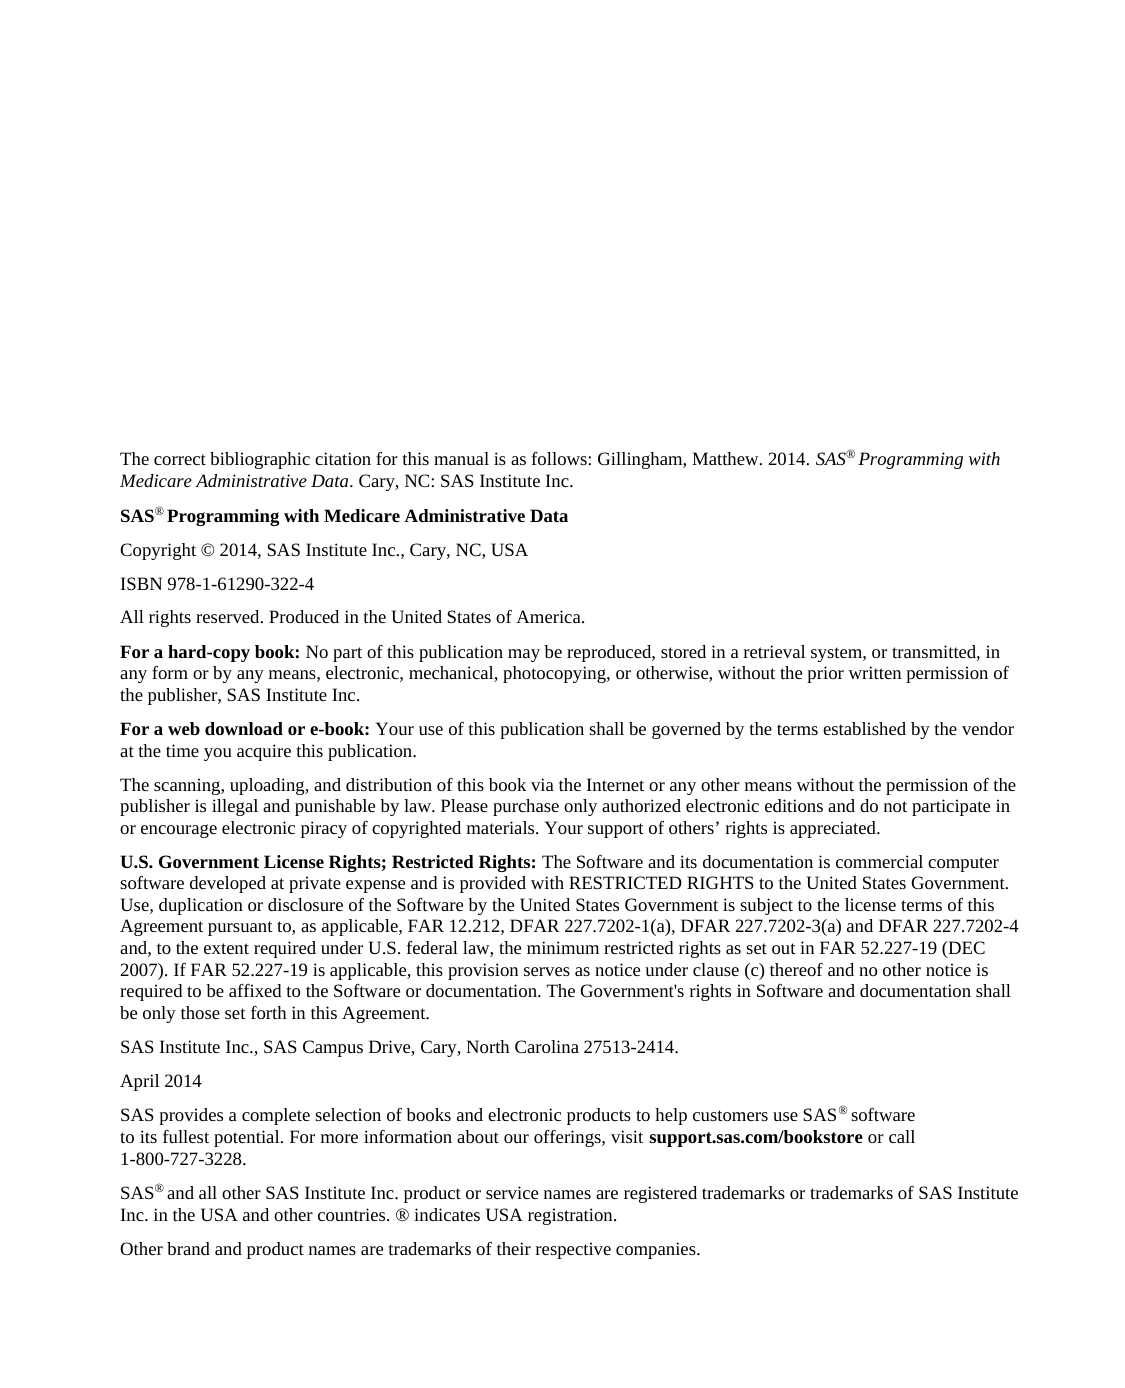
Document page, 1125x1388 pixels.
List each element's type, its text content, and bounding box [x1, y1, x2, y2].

text For a web download or e-book: Your use of this publication shall be governed by the terms established by the vendor at the time you acquire this publication. [120, 718, 1017, 761]
text All rights reserved. Produced in the United States of America. [120, 607, 1077, 628]
text The correct bibliographic citation for this manual is as follows: Gillingham, Matthew. 2014. SAS® Programming with Medicare Administrative Data. Cary, NC: SAS Institute Inc. [120, 447, 1012, 491]
text The scanning, uploading, and distribution of this book via the Internet or any other means without the permission of the publisher is illegal and punishable by law. Please purchase only authorized electronic editions and do not participate in or encourage electronic piracy of copyrighted materials. Your support of others’ rights is appreciated. [120, 773, 1019, 838]
text U.S. Government License Rights; Restricted Rights: The Software and its documentation is commercial computer software developed at private expense and is provided with RESTRICTED RIGHTS to the United States Government. Use, duplication or disclosure of the Software by the United States Government is subject to the license terms of this Agreement pursuant to, as applicable, FAR 12.212, DFAR 227.7202-1(a), DFAR 227.7202-3(a) and DFAR 227.7202-4 and, to the extent required under U.S. federal law, the minimum restricted rights as set out in FAR 52.227-19 (DEC 2007). If FAR 52.227-19 is applicable, this provision serves as notice under clause (c) thereof and no other notice is required to be affixed to the Software or documentation. The Government's rights in Software and documentation shall be only those set forth in this Agreement. [120, 851, 1021, 1023]
text SAS® Programming with Medicare Administrative Data Copyright © 2014, SAS Institute Inc., Cary, NC, USA ISBN 978-1-61290-322-4 [120, 503, 571, 594]
text Other brand and product names are trademarks of their respective companies. [120, 1238, 1077, 1260]
text SAS® and all other SAS Institute Inc. product or service names are registered trademarks or trademarks of SAS Institute Inc. in the USA and other countries. ® indicates USA registration. [120, 1181, 1022, 1225]
text SAS Institute Inc., SAS Campus Drive, Cary, North Carolina 27513-2414. April 2014 [120, 1036, 681, 1091]
text For a hard-copy book: No part of this publication may be reproduced, stored in a retrieval system, or transmitted, in any form or by any means, electronic, mechanical, photocopying, or otherwise, without the prior written permission of the publisher, SAS Institute Inc. [120, 641, 1012, 705]
text SAS provides a complete selection of books and electronic products to help customers use SAS® software to its fullest potential. For more information about our offerings, visit support.sas.com/bookstore or call 1-800-727-3228. [120, 1103, 915, 1169]
